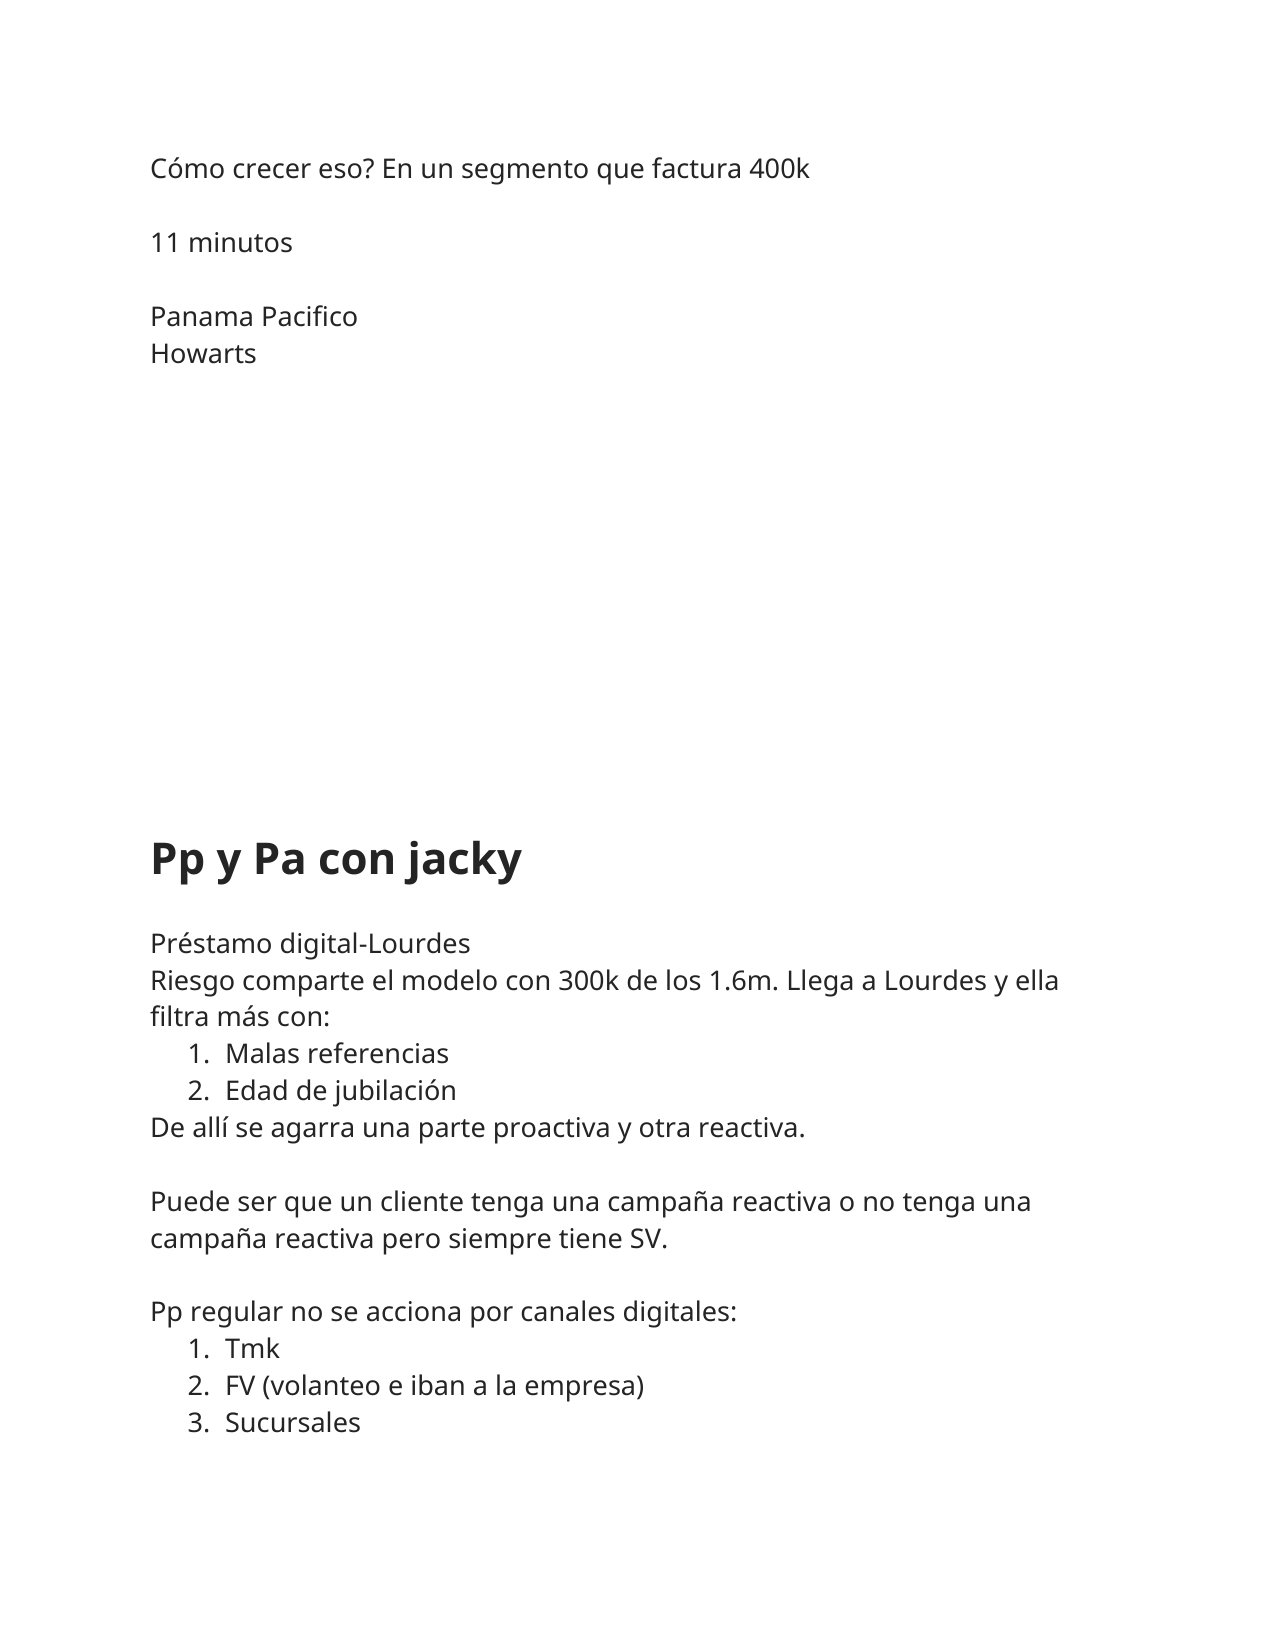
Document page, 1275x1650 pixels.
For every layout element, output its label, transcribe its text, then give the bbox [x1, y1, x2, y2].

list Sucursales [187, 1403, 1125, 1440]
text Préstamo digital-Lourdes [150, 924, 1125, 961]
text Riesgo comparte el modelo con 300k de los 1.6m. Llega a Lourdes y ella filtra más con: [150, 961, 1125, 1035]
text Pp regular no se acciona por canales digitales: [150, 1293, 1125, 1330]
text 11 minutos [150, 224, 1125, 261]
text Puede ser que un cliente tenga una campaña reactiva o no tenga una campaña reactiva pero siempre tiene SV. [150, 1182, 1125, 1256]
list FV (volanteo e iban a la empresa) [187, 1367, 1125, 1403]
list Malas referencias [187, 1035, 1125, 1072]
text Pp y Pa con jacky [150, 828, 1125, 887]
list Edad de jubilación [187, 1072, 1125, 1108]
text De allí se agarra una parte proactiva y otra reactiva. [150, 1108, 1125, 1145]
text Panama Pacifico [150, 297, 1125, 334]
list Tmk [187, 1330, 1125, 1367]
text Howarts [150, 334, 1125, 371]
text Cómo crecer eso? En un segmento que factura 400k [150, 150, 1125, 187]
